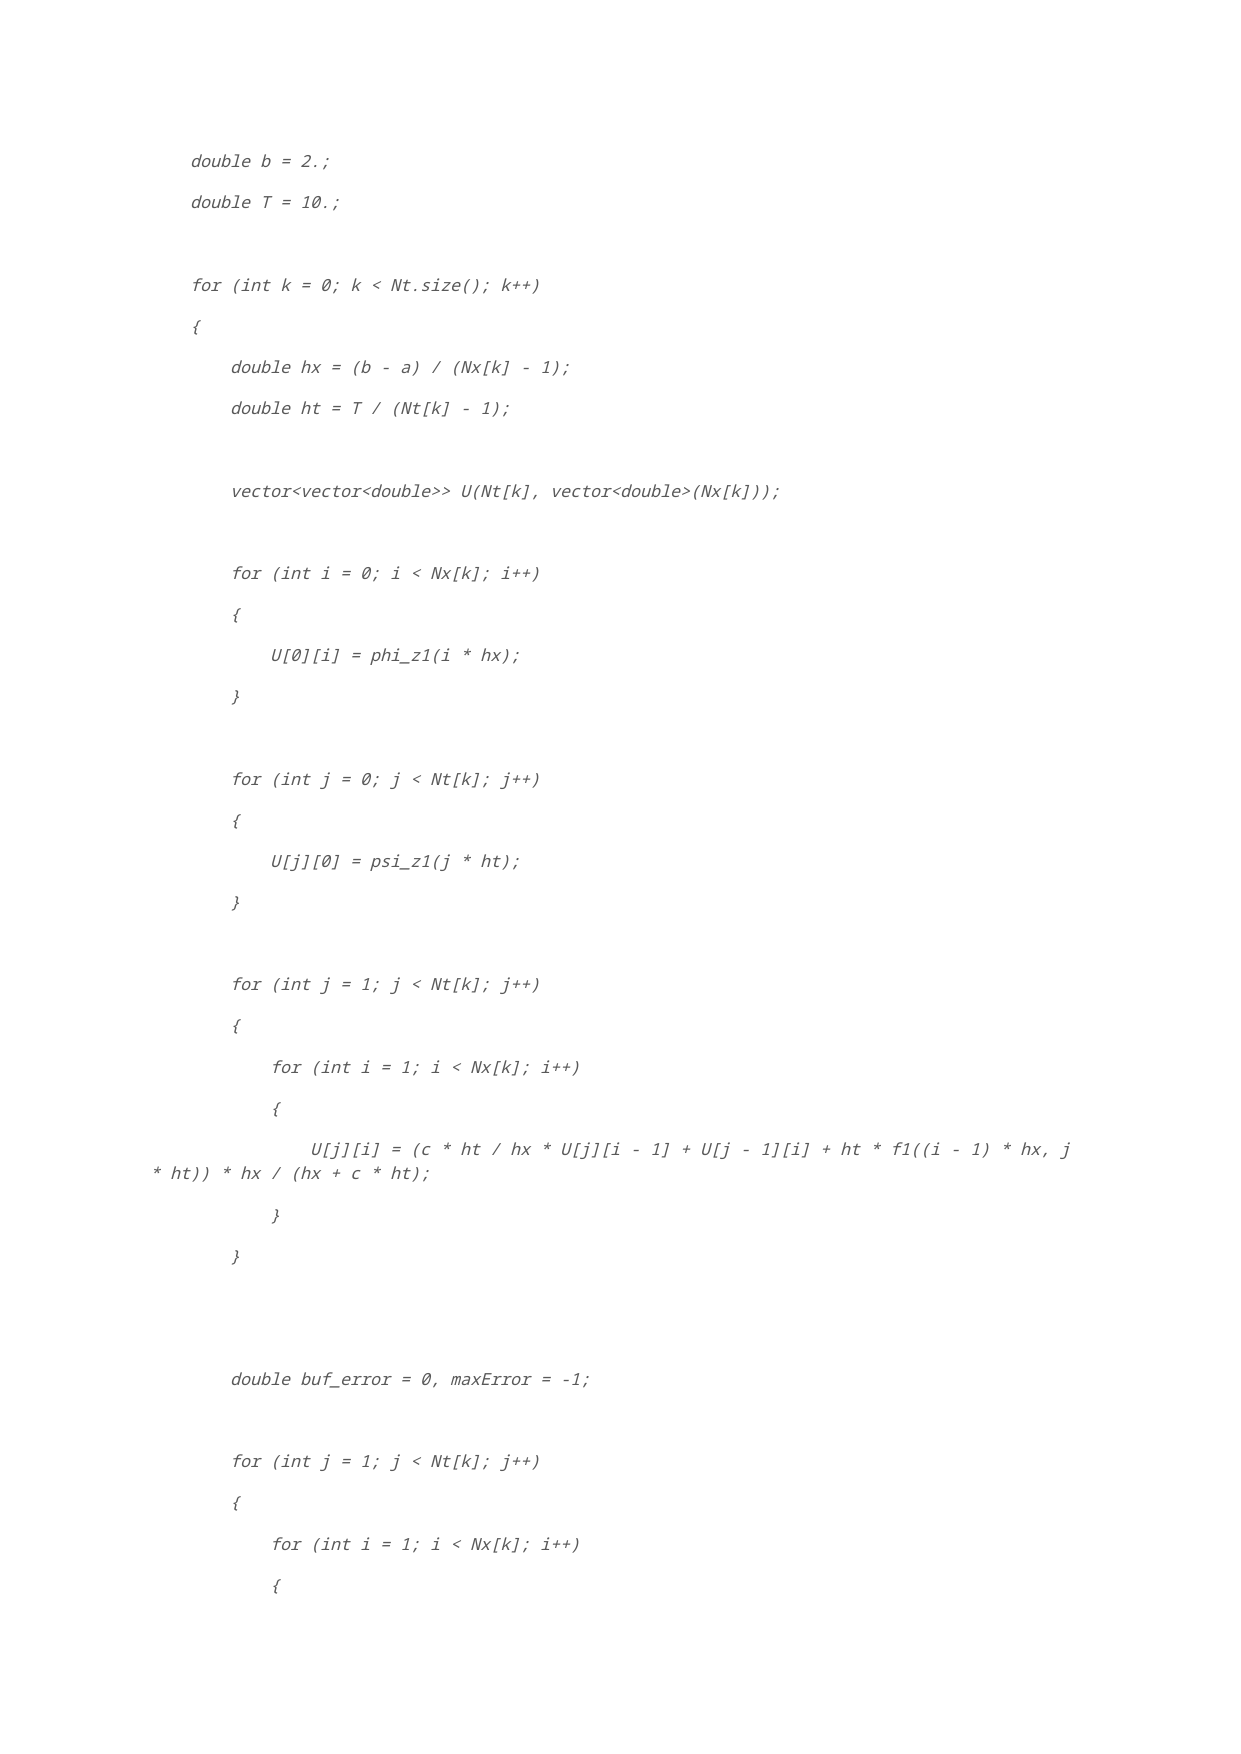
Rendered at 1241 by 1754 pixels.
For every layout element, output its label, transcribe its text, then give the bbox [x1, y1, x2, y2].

text } [150, 1203, 1090, 1226]
text { [150, 1014, 1090, 1037]
text double ht = T / (Nt[k] - 1); [150, 397, 1090, 419]
text { [150, 603, 1090, 625]
text for (int i = 0; i < Nx[k]; i++) [150, 561, 1090, 584]
text for (int i = 1; i < Nx[k]; i++) [150, 1055, 1090, 1078]
text double b = 2.; [150, 150, 1090, 173]
text { [150, 314, 1090, 337]
text double hx = (b - a) / (Nx[k] - 1); [150, 356, 1090, 378]
text { [150, 1573, 1090, 1596]
text U[0][i] = phi_z1(i * hx); [150, 644, 1090, 666]
text double buf_error = 0, maxError = -1; [150, 1368, 1090, 1390]
text { [150, 1096, 1090, 1119]
text for (int i = 1; i < Nx[k]; i++) [150, 1532, 1090, 1555]
text for (int j = 1; j < Nt[k]; j++) [150, 1450, 1090, 1473]
text for (int j = 1; j < Nt[k]; j++) [150, 973, 1090, 996]
text for (int j = 0; j < Nt[k]; j++) [150, 767, 1090, 790]
text double T = 10.; [150, 191, 1090, 214]
text } [150, 685, 1090, 708]
text vector<vector<double>> U(Nt[k], vector<double>(Nx[k])); [150, 479, 1090, 502]
text } [150, 1244, 1090, 1267]
text U[j][i] = (c * ht / hx * U[j][i - 1] + U[j - 1][i] + ht * f1((i - 1) * hx, j * ht)) * hx / (hx + c * ht); [150, 1137, 1090, 1185]
text U[j][0] = psi_z1(j * ht); [150, 849, 1090, 872]
text for (int k = 0; k < Nt.size(); k++) [150, 273, 1090, 296]
text { [150, 808, 1090, 831]
text } [150, 891, 1090, 913]
text { [150, 1491, 1090, 1514]
